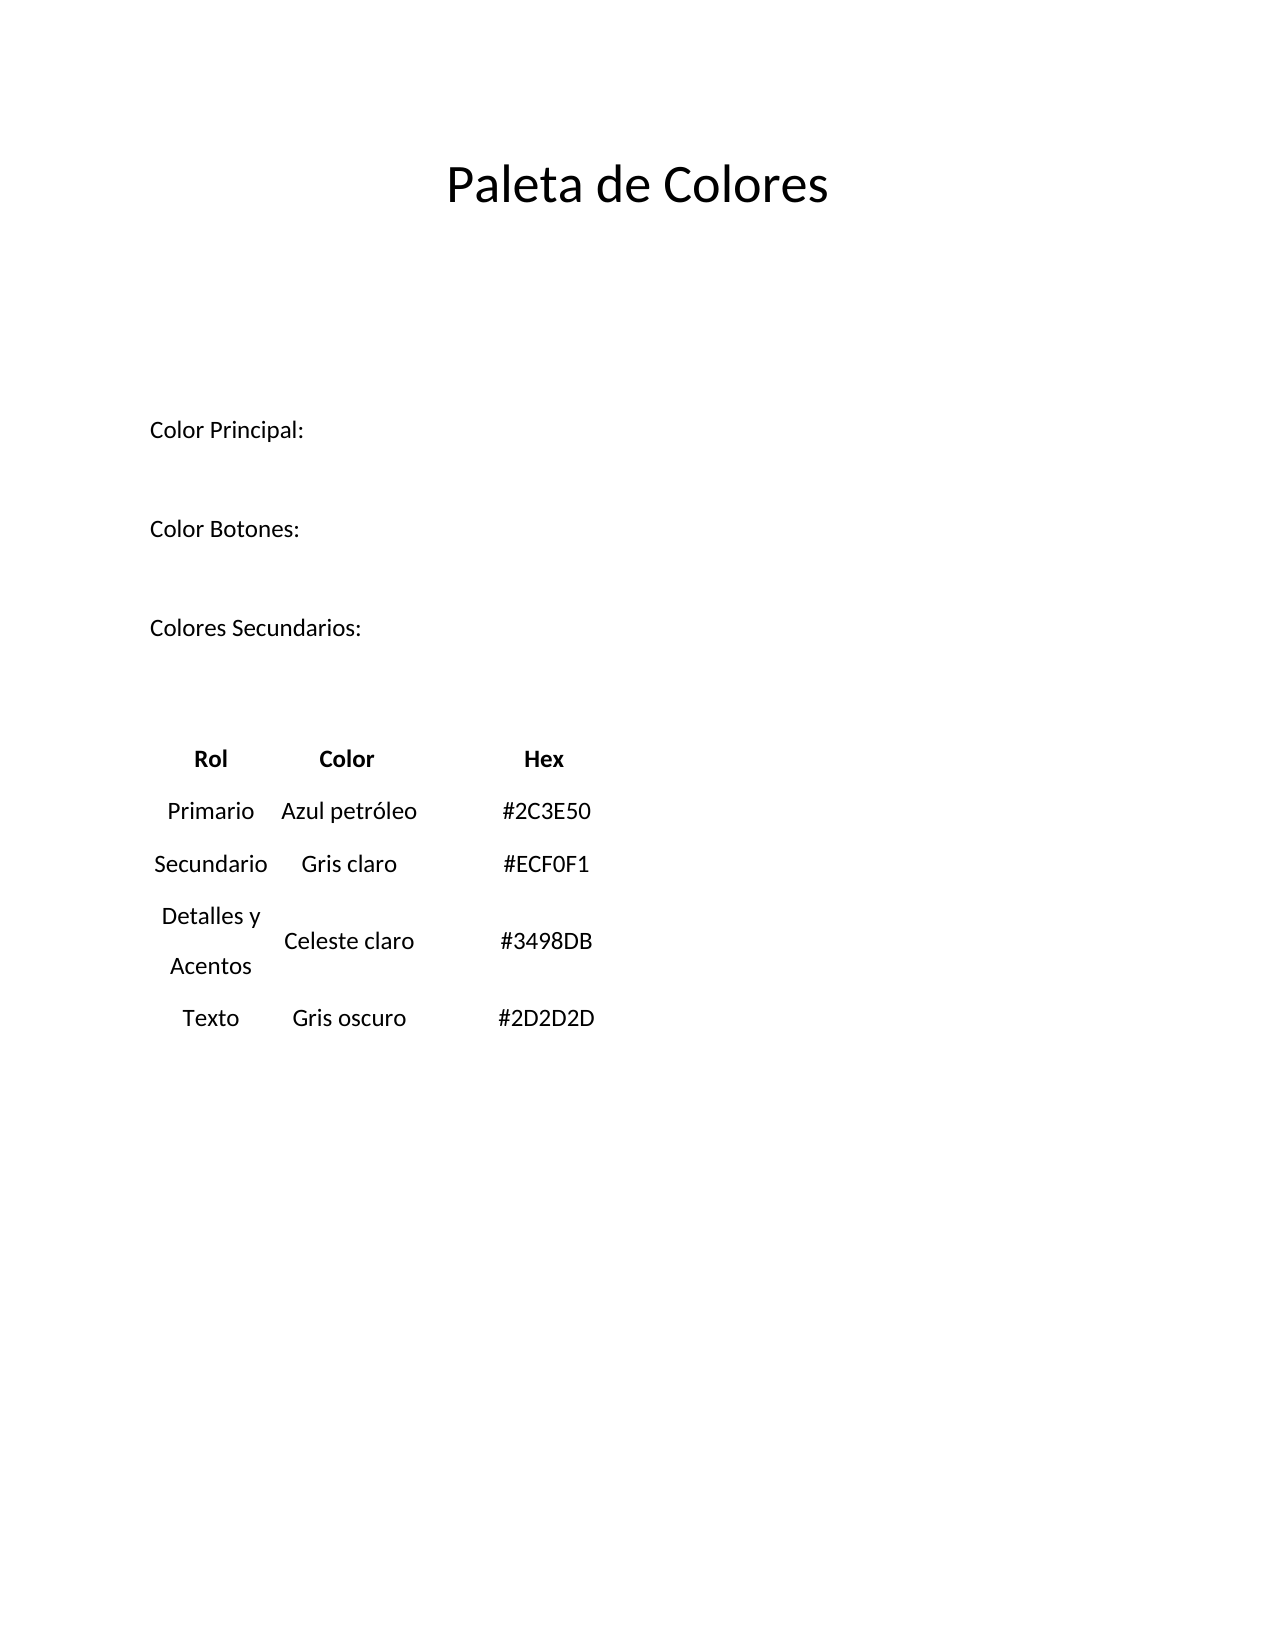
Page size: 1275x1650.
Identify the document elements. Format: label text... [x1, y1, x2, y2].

table_cell #ECF0F1 [427, 846, 666, 899]
table_cell Detalles y Acentos [150, 899, 272, 1001]
text Color Principal: [150, 414, 1125, 444]
table_cell #3498DB [427, 899, 666, 1001]
table_cell Azul petróleo [272, 794, 427, 846]
table_cell Secundario [150, 846, 272, 899]
text Color Botones: [150, 513, 1125, 544]
table_cell Gris claro [272, 846, 427, 899]
text Paleta de Colores [150, 150, 1125, 216]
table_cell Primario [150, 794, 272, 846]
table_header Color [272, 742, 422, 794]
table_cell #2D2D2D [427, 1001, 666, 1053]
table_header Rol [150, 742, 272, 794]
table_header Hex [422, 742, 666, 794]
text Colores Secundarios: [150, 612, 1125, 673]
table_cell #2C3E50 [427, 794, 666, 846]
table_cell Texto [150, 1001, 272, 1053]
table_cell Gris oscuro [272, 1001, 427, 1053]
table_cell Celeste claro [272, 899, 427, 1001]
